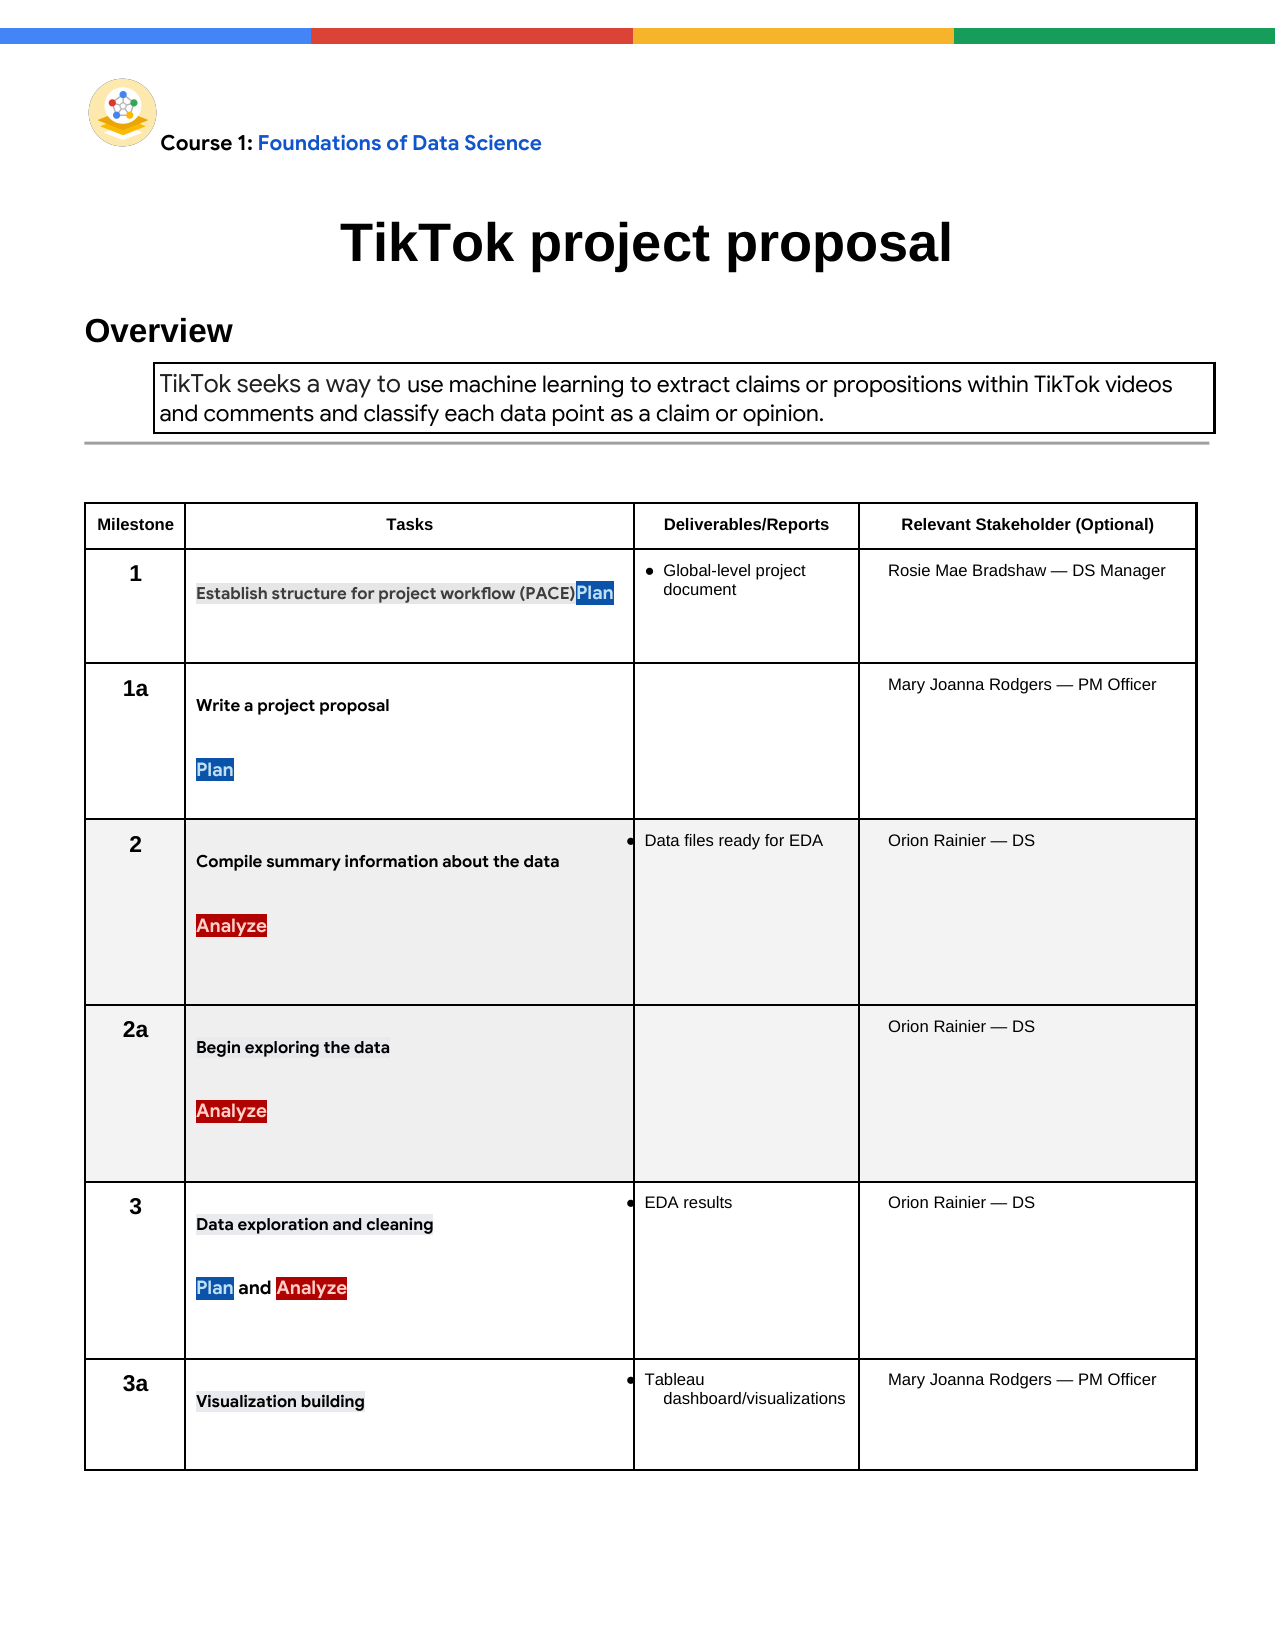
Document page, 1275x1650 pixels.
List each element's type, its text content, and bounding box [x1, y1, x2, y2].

table_cell Tableau dashboard/visualizations [635, 1360, 858, 1469]
title TikTok project proposal [84, 211, 1209, 273]
table_cell Orion Rainier — DS [860, 1183, 1195, 1357]
picture [0, 28, 1275, 44]
table_cell 1 [86, 550, 184, 662]
table_cell Rosie Mae Bradshaw — DS Manager [860, 550, 1195, 662]
table_cell 2a [86, 1006, 184, 1181]
table_cell [186, 820, 633, 1004]
table_cell 2 [86, 820, 184, 1004]
table_cell 1a [86, 664, 184, 818]
table_cell and [186, 1360, 633, 1469]
picture [84, 75, 160, 151]
table_header Relevant Stakeholder (Optional) [860, 504, 1195, 548]
table_cell [186, 1006, 633, 1181]
table_cell and [186, 1183, 633, 1357]
table_cell Orion Rainier — DS [860, 820, 1195, 1004]
table_cell Data files ready for EDA [635, 820, 858, 1004]
table_cell EDA results [635, 1183, 858, 1357]
table_cell [186, 550, 633, 662]
table_header Milestone [86, 504, 184, 548]
subtitle Overview [84, 311, 1209, 349]
table_cell Mary Joanna Rodgers — PM Officer [860, 664, 1195, 818]
table_cell Mary Joanna Rodgers — PM Officer [860, 1360, 1195, 1469]
table_cell 3a [86, 1360, 184, 1469]
table_cell 3 [86, 1183, 184, 1357]
table_header Tasks [186, 504, 633, 548]
table_cell [186, 664, 633, 818]
text TikTok seeks a way to use machine learning to extract claims or propositions within TikTok videos and comments and classify each data point as a claim or opinion. [155, 364, 1213, 432]
table_header Deliverables/Reports [635, 504, 858, 548]
table_cell [635, 1006, 858, 1181]
table_cell [635, 664, 858, 818]
table_cell Global-level project document [635, 550, 858, 662]
table_cell Orion Rainier — DS [860, 1006, 1195, 1181]
